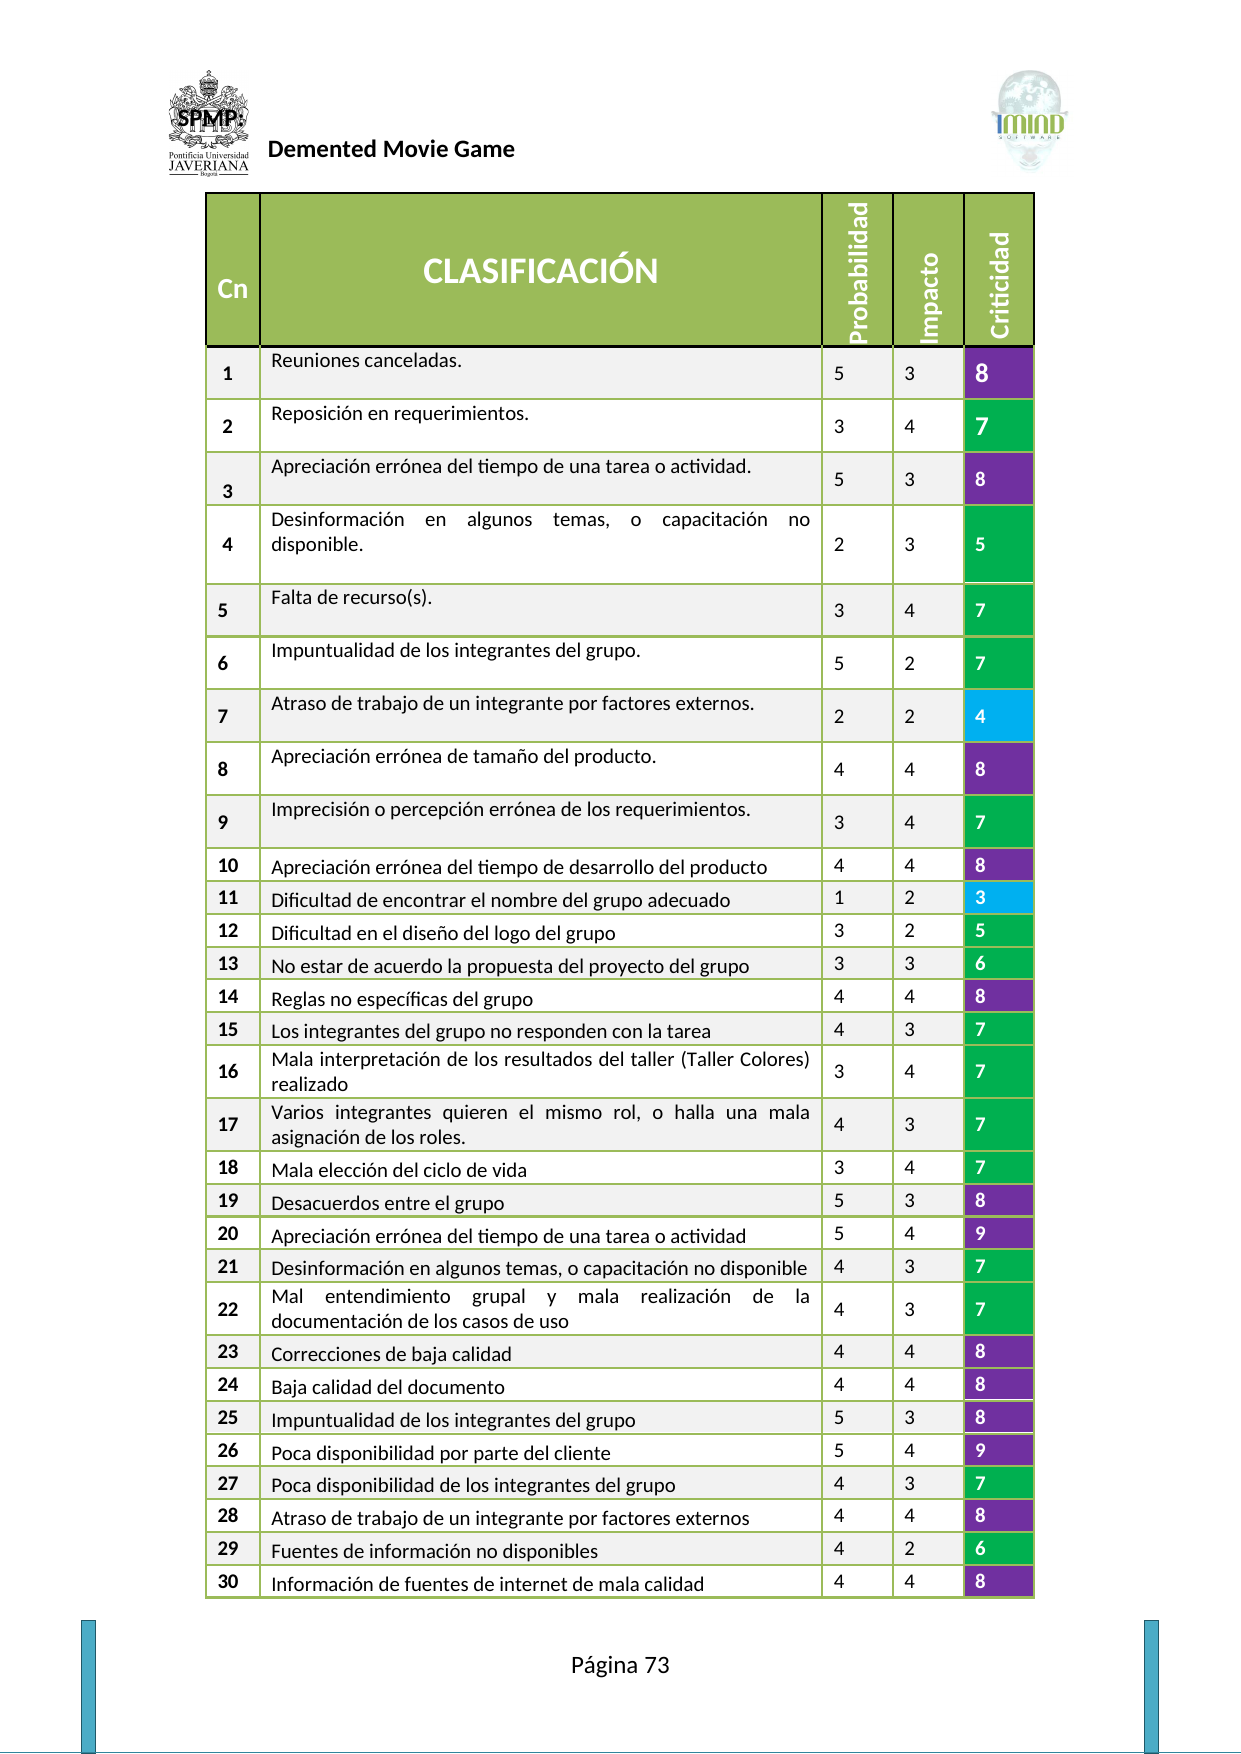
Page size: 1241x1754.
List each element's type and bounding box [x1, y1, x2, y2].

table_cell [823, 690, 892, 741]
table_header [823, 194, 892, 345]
picture [990, 70, 1075, 177]
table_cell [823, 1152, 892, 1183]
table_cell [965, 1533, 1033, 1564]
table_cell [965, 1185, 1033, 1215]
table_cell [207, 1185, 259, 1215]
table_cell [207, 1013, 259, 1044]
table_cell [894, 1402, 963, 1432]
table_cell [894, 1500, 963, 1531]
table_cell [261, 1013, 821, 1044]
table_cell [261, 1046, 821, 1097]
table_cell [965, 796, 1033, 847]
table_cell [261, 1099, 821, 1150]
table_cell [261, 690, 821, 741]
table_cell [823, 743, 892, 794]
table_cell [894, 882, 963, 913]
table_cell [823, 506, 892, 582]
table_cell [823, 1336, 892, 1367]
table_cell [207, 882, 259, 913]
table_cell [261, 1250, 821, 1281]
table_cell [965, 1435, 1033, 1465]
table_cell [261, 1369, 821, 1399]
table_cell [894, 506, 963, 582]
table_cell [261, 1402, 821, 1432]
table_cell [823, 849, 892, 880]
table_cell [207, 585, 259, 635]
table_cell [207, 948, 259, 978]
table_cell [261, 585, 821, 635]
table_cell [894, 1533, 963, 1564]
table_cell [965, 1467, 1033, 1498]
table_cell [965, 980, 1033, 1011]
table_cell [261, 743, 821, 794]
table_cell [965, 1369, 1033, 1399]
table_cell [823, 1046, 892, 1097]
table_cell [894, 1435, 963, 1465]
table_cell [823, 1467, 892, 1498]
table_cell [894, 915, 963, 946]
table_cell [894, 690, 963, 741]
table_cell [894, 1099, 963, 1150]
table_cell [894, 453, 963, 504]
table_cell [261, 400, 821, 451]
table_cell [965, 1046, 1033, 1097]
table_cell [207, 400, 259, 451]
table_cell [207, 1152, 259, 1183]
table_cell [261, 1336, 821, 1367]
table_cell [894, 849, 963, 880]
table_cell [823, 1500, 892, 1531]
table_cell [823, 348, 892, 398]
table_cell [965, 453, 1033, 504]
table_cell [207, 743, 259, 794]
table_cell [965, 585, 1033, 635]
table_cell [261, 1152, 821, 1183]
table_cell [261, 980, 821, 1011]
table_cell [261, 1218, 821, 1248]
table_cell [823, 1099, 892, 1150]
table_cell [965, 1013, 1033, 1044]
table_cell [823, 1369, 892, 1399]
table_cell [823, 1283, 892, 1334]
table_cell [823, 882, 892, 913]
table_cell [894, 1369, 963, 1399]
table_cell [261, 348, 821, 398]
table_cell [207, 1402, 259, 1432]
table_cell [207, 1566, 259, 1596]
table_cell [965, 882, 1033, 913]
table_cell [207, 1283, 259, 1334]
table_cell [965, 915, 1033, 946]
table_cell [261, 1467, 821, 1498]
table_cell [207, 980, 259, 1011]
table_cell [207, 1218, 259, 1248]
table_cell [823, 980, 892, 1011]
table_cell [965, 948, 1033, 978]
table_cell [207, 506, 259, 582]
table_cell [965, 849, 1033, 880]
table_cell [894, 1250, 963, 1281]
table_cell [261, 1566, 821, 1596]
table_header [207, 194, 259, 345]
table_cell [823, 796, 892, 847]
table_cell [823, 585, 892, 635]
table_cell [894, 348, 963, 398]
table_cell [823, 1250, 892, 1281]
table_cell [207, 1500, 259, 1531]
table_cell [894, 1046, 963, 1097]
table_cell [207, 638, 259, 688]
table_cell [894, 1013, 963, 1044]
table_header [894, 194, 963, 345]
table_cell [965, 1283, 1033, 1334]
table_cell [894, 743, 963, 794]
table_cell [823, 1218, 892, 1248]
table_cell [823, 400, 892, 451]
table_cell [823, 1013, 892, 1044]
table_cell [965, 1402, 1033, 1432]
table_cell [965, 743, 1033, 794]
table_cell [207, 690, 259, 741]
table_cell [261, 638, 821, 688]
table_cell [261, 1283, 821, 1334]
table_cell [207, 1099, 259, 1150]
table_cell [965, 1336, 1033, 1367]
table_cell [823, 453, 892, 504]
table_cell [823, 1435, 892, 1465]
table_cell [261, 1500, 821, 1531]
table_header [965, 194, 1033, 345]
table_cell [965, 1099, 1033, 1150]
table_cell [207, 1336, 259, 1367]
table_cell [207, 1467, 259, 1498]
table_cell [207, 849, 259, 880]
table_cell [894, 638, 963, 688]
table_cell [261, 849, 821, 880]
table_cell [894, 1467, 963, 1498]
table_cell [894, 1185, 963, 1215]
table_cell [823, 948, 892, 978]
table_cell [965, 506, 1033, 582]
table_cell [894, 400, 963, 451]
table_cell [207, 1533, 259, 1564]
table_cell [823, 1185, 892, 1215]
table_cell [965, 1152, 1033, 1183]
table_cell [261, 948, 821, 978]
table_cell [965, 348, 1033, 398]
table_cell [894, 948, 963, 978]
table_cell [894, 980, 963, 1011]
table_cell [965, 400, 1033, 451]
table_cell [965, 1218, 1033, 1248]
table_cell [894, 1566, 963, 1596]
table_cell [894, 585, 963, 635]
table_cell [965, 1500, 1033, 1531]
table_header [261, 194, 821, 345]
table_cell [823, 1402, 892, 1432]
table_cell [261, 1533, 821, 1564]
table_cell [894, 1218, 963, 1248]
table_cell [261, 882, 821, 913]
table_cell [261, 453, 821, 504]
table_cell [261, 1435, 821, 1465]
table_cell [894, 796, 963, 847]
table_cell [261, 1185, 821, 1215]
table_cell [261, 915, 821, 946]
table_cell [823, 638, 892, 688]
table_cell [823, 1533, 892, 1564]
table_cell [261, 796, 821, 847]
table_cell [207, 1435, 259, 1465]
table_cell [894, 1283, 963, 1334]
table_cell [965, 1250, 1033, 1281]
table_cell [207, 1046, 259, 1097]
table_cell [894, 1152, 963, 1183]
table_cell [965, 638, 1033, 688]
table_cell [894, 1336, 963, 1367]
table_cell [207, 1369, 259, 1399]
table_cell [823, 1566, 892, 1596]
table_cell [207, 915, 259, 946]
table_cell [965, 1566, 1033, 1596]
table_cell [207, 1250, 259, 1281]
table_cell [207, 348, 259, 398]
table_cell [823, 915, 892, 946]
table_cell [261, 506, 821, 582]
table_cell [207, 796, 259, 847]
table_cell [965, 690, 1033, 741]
picture [168, 70, 249, 177]
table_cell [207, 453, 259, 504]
